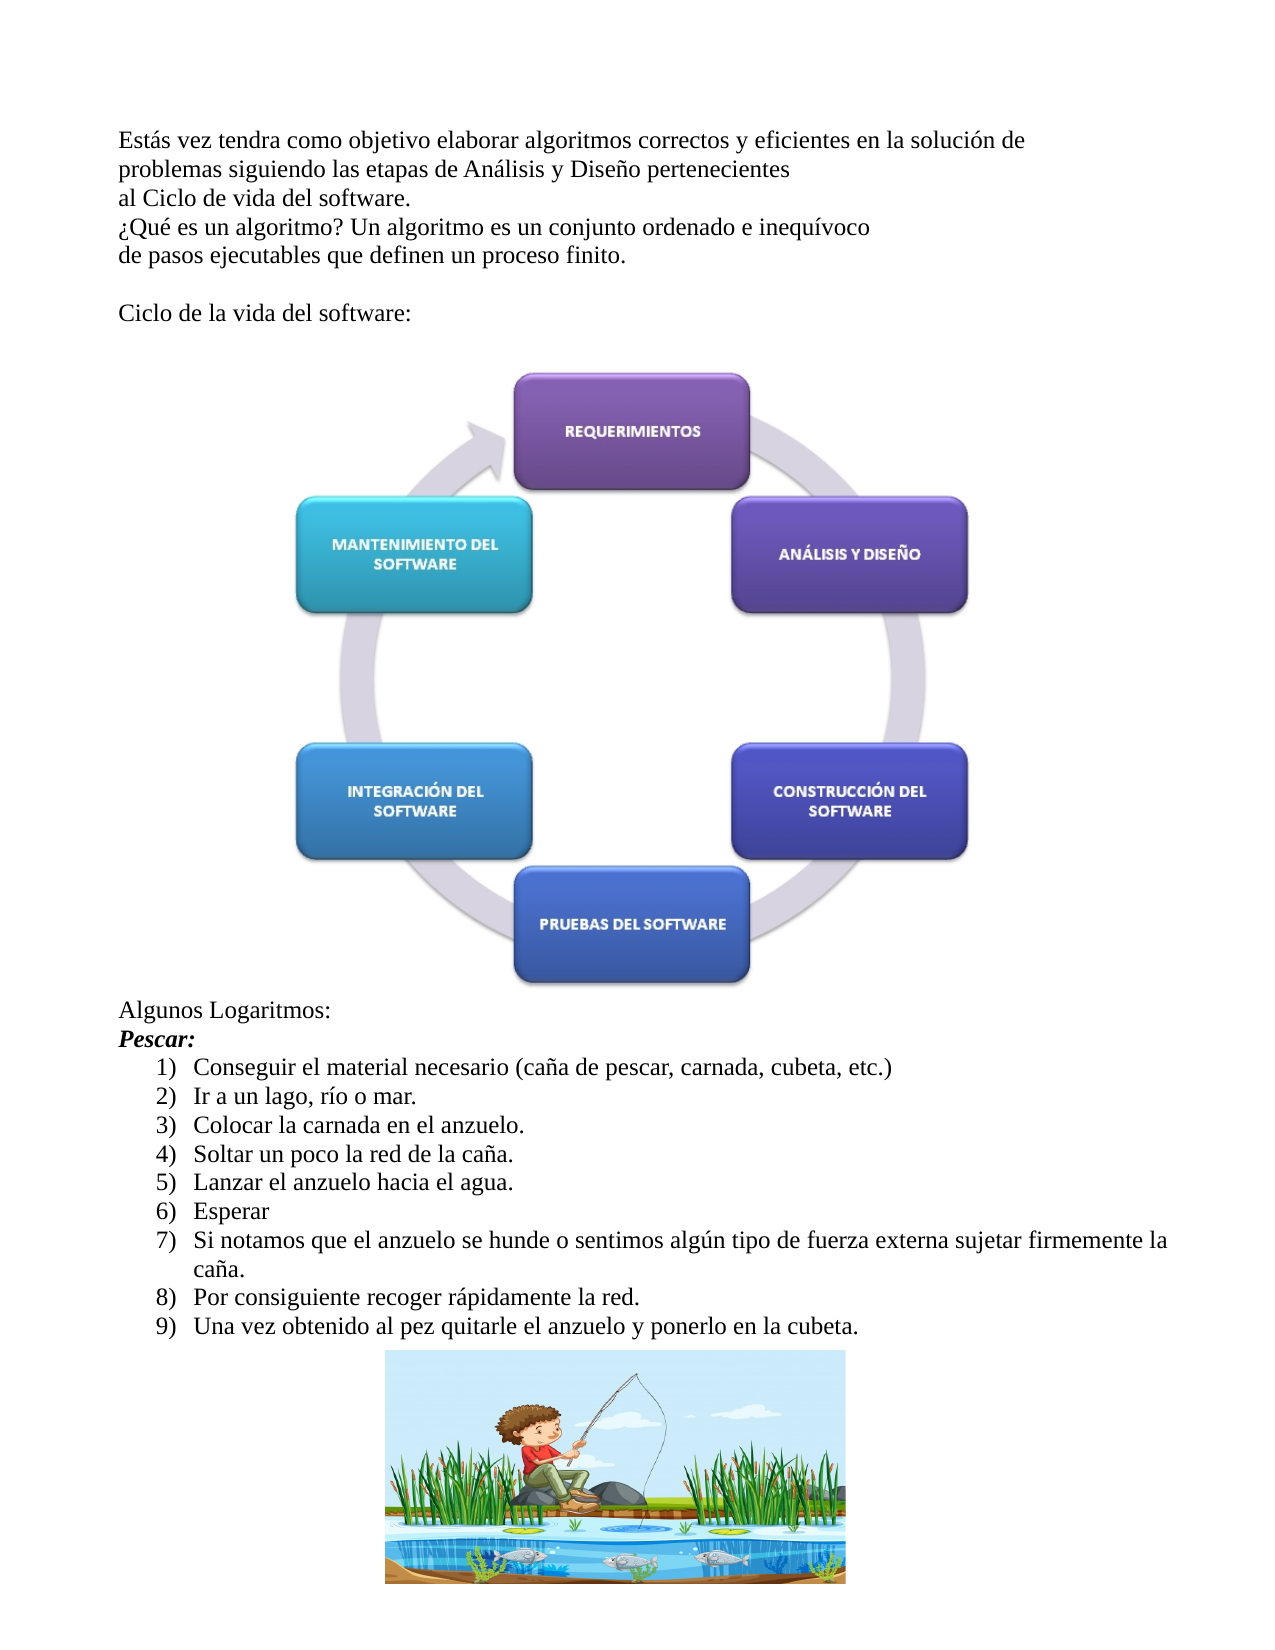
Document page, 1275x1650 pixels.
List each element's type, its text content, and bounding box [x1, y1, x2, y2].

list Soltar un poco la red de la caña. [156, 1139, 1205, 1167]
list Colocar la carnada en el anzuelo. [156, 1110, 1205, 1139]
text al Ciclo de vida del software. [118, 183, 1205, 212]
picture [385, 1350, 846, 1584]
list Esperar [156, 1196, 1205, 1225]
text problemas siguiendo las etapas de Análisis y Diseño pertenecientes [118, 154, 1205, 183]
list Si notamos que el anzuelo se hunde o sentimos algún tipo de fuerza externa sujetar firmemente la caña. [156, 1225, 1205, 1282]
list Lanzar el anzuelo hacia el agua. [156, 1167, 1205, 1196]
list Conseguir el material necesario (caña de pescar, carnada, cubeta, etc.) [156, 1052, 1205, 1081]
text ¿Qué es un algoritmo? Un algoritmo es un conjunto ordenado e inequívoco [118, 212, 1205, 240]
list Por consiguiente recoger rápidamente la red. [156, 1282, 1205, 1311]
text Ciclo de la vida del software: [118, 298, 1205, 327]
list Ir a un lago, río o mar. [156, 1081, 1205, 1110]
text Pescar: [118, 1024, 1205, 1052]
list Una vez obtenido al pez quitarle el anzuelo y ponerlo en la cubeta. [156, 1311, 1205, 1340]
text Estás vez tendra como objetivo elaborar algoritmos correctos y eficientes en la solución de [118, 125, 1205, 154]
picture [283, 365, 981, 995]
text de pasos ejecutables que definen un proceso finito. [118, 240, 1205, 269]
